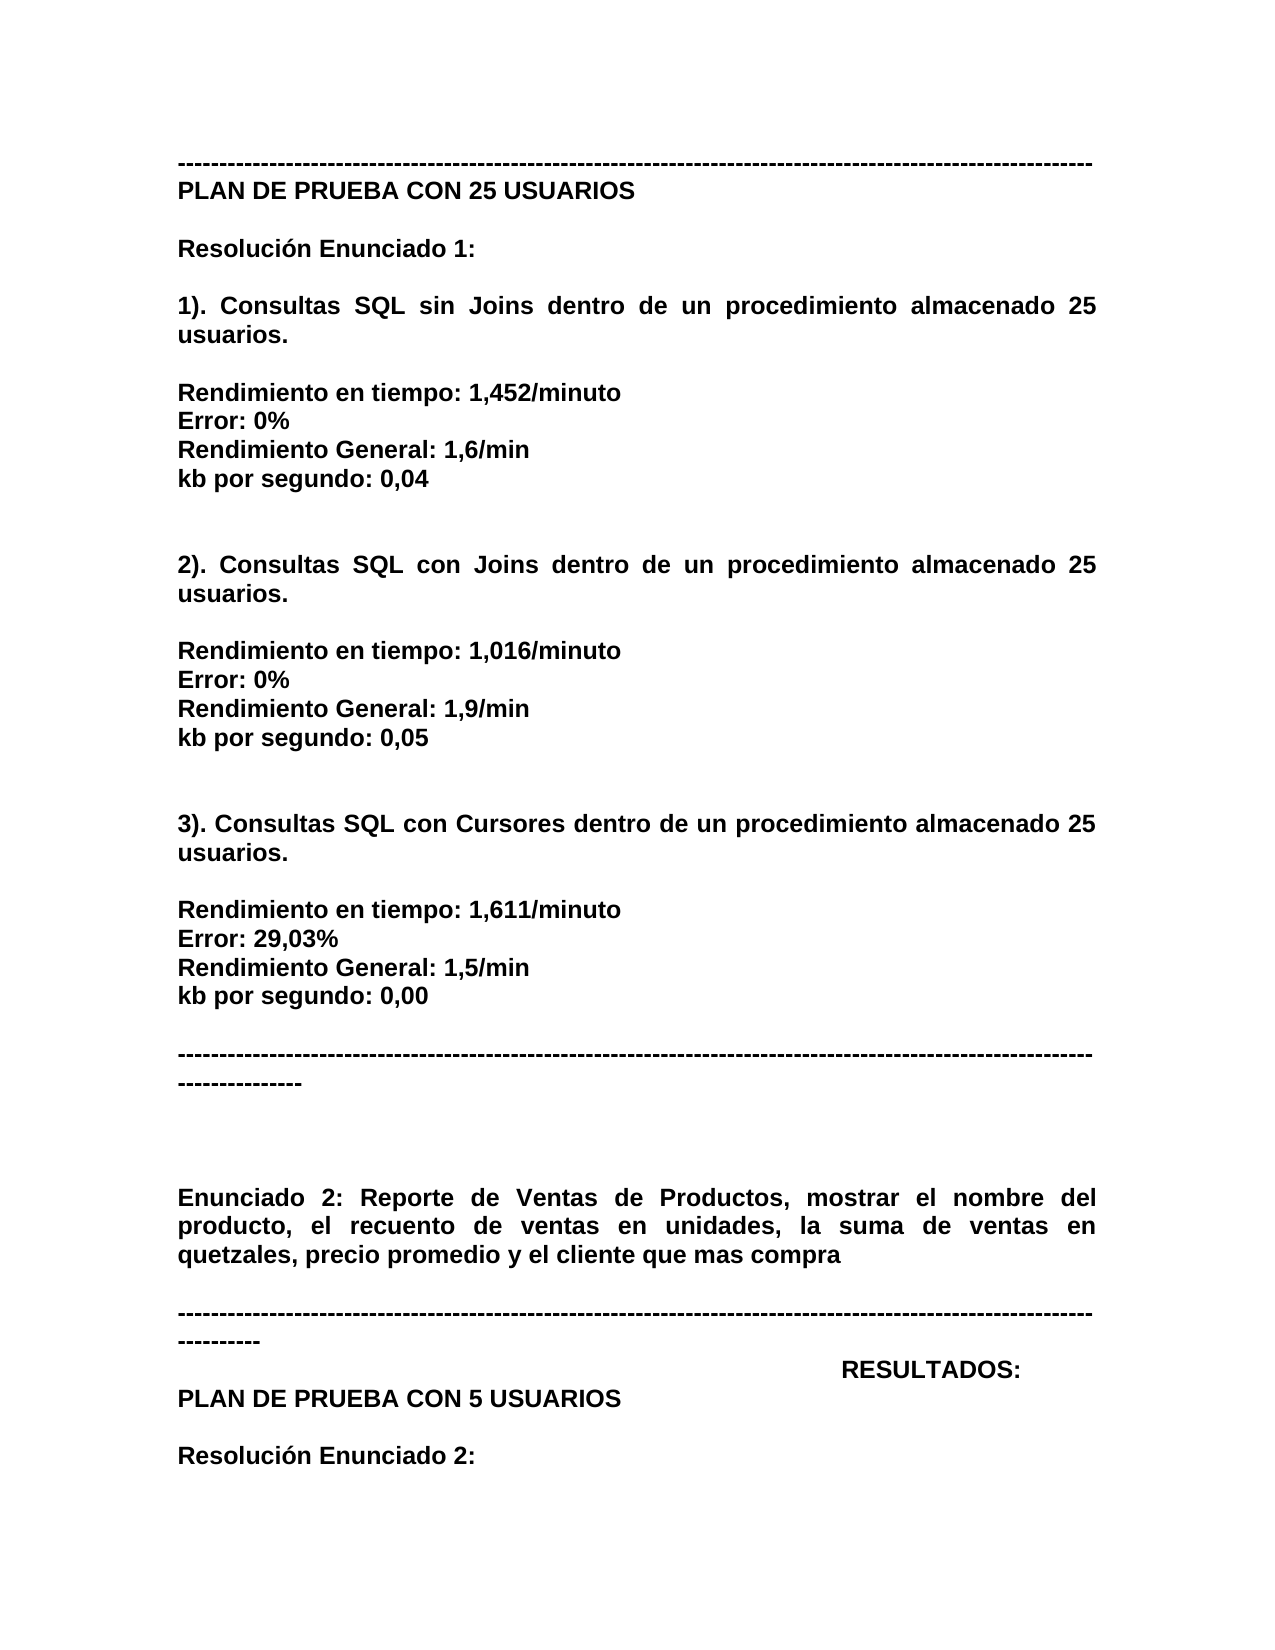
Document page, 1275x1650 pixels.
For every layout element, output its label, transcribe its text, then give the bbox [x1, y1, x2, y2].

text Rendimiento en tiempo: 1,016/minuto [177, 636, 1098, 665]
text Error: 0% [177, 665, 1098, 694]
text 1). Consultas SQL sin Joins dentro de un procedimiento almacenado 25 usuarios. [177, 291, 1098, 349]
text Rendimiento General: 1,6/min [177, 435, 1098, 464]
text kb por segundo: 0,05 [177, 723, 1098, 751]
text Error: 0% [177, 406, 1098, 435]
text 2). Consultas SQL con Joins dentro de un procedimiento almacenado 25 usuarios. [177, 550, 1098, 608]
text 3). Consultas SQL con Cursores dentro de un procedimiento almacenado 25 usuarios. [177, 809, 1098, 866]
text PLAN DE PRUEBA CON 5 USUARIOS [177, 1384, 1098, 1413]
text ------------------------------------------------------------------------------------------------------------------------ [177, 1298, 1098, 1355]
text RESULTADOS: [177, 1355, 1098, 1384]
text Rendimiento en tiempo: 1,452/minuto [177, 378, 1098, 406]
text Resolución Enunciado 1: [177, 234, 1098, 263]
text Rendimiento en tiempo: 1,611/minuto [177, 895, 1098, 924]
text Rendimiento General: 1,5/min [177, 953, 1098, 981]
text -------------------------------------------------------------------------------------------------------------- [177, 148, 1098, 176]
text Error: 29,03% [177, 924, 1098, 953]
text Resolución Enunciado 2: [177, 1441, 1098, 1470]
text ----------------------------------------------------------------------------------------------------------------------------- [177, 1039, 1098, 1096]
text kb por segundo: 0,00 [177, 981, 1098, 1010]
text PLAN DE PRUEBA CON 25 USUARIOS [177, 176, 1098, 205]
text kb por segundo: 0,04 [177, 464, 1098, 493]
text Rendimiento General: 1,9/min [177, 694, 1098, 723]
text Enunciado 2: Reporte de Ventas de Productos, mostrar el nombre del producto, el recuento de ventas en unidades, la suma de ventas en quetzales, precio promedio y el cliente que mas compra [177, 1183, 1098, 1269]
